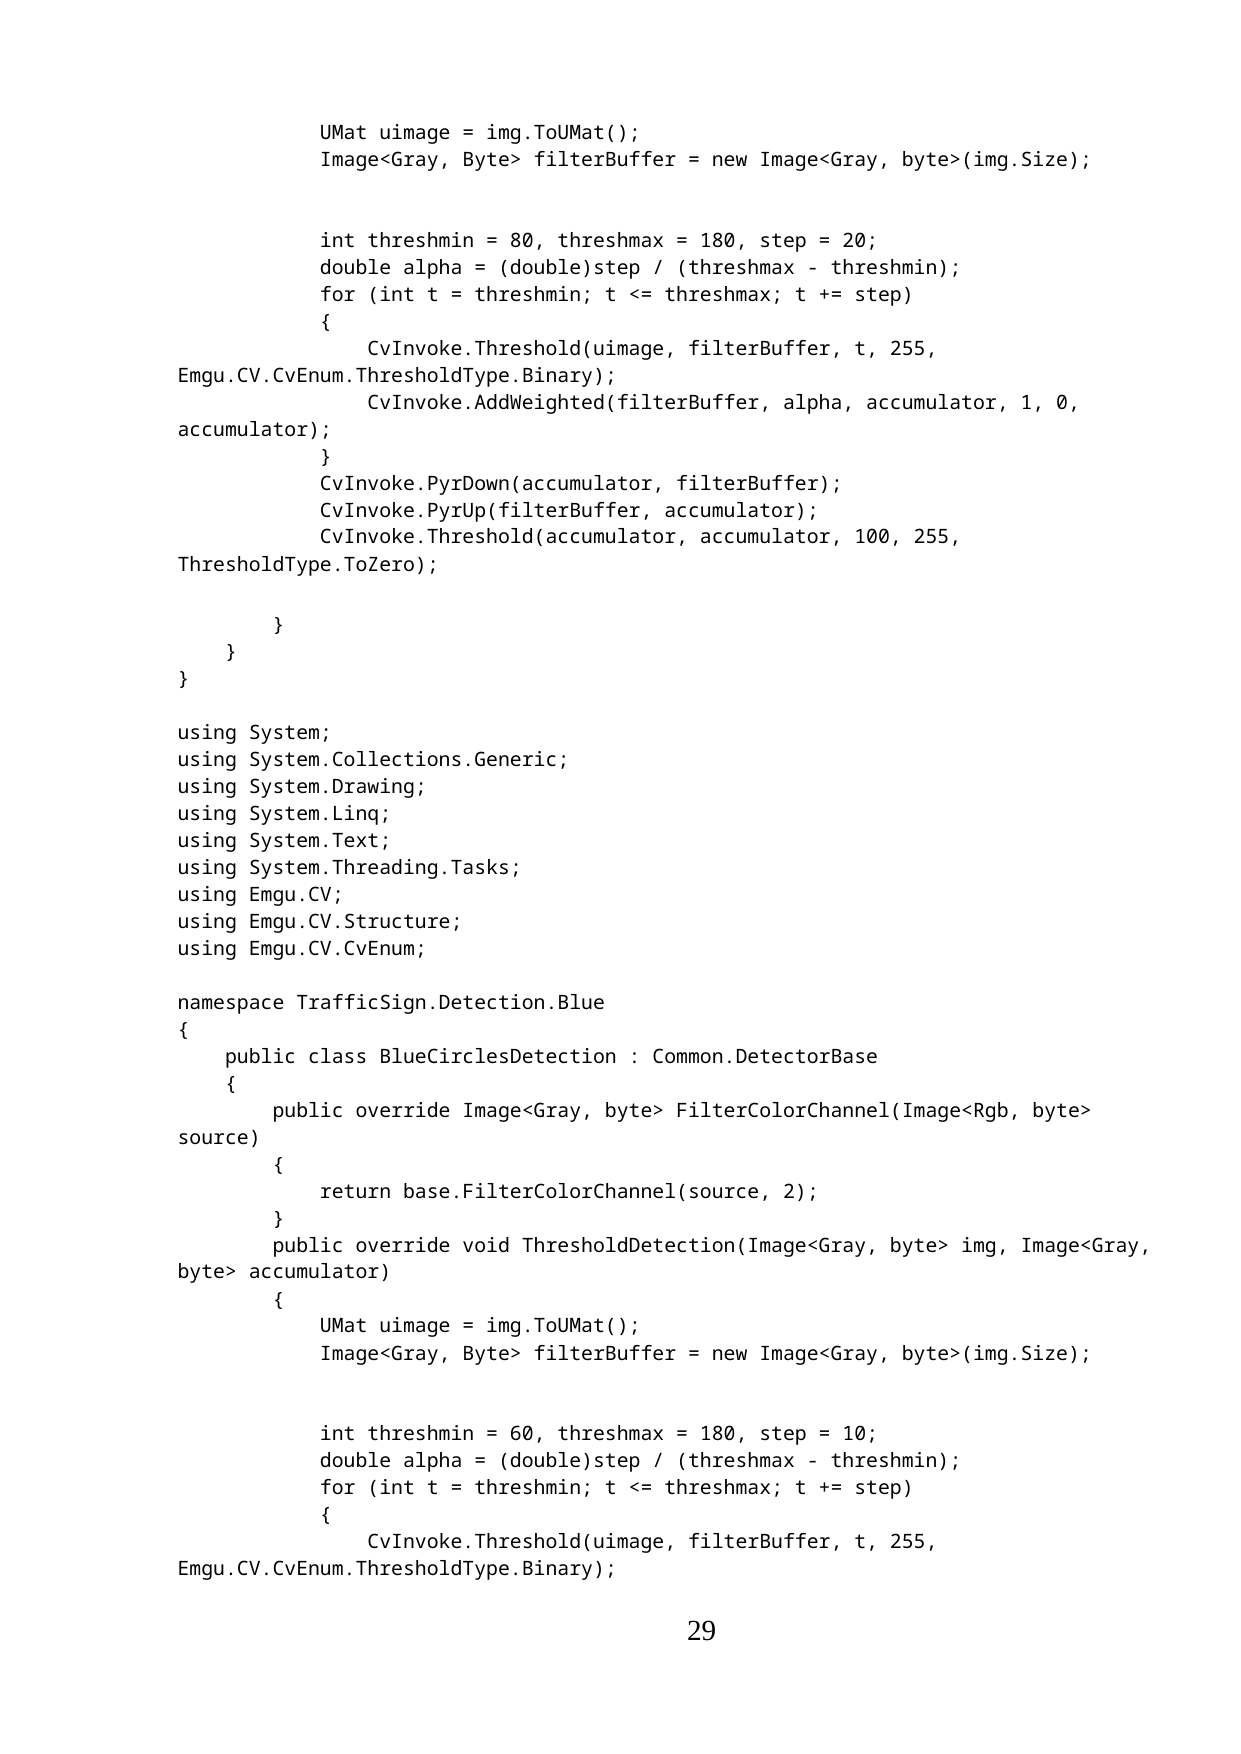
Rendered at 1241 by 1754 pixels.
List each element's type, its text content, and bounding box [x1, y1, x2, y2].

text using System.Text; [177, 826, 1152, 853]
text { [177, 1015, 1152, 1042]
text CvInvoke.Threshold(uimage, filterBuffer, t, 255, Emgu.CV.CvEnum.ThresholdType.Binary); [177, 334, 1152, 388]
text double alpha = (double)step / (threshmax - threshmin); [177, 1447, 1152, 1474]
text { [177, 307, 1152, 334]
text int threshmin = 80, threshmax = 180, step = 20; [177, 226, 1152, 253]
text } [177, 610, 1152, 637]
text using System.Drawing; [177, 772, 1152, 799]
text UMat uimage = img.ToUMat(); [177, 1312, 1152, 1339]
text public override Image<Gray, byte> FilterColorChannel(Image<Rgb, byte> source) [177, 1096, 1152, 1150]
text CvInvoke.PyrUp(filterBuffer, accumulator); [177, 496, 1152, 523]
text { [177, 1150, 1152, 1177]
text } [177, 442, 1152, 469]
text CvInvoke.PyrDown(accumulator, filterBuffer); [177, 469, 1152, 496]
text using System; [177, 718, 1152, 745]
text using System.Collections.Generic; [177, 745, 1152, 772]
text UMat uimage = img.ToUMat(); [177, 118, 1152, 145]
text { [177, 1069, 1152, 1096]
text for (int t = threshmin; t <= threshmax; t += step) [177, 280, 1152, 307]
text using Emgu.CV.Structure; [177, 907, 1152, 934]
text { [177, 1501, 1152, 1528]
text using System.Linq; [177, 799, 1152, 826]
text } [177, 637, 1152, 664]
text CvInvoke.Threshold(uimage, filterBuffer, t, 255, Emgu.CV.CvEnum.ThresholdType.Binary); [177, 1528, 1152, 1582]
text Image<Gray, Byte> filterBuffer = new Image<Gray, byte>(img.Size); [177, 145, 1152, 172]
text public override void ThresholdDetection(Image<Gray, byte> img, Image<Gray, byte> accumulator) [177, 1231, 1152, 1285]
text public class BlueCirclesDetection : Common.DetectorBase [177, 1042, 1152, 1069]
text } [177, 664, 1152, 691]
text Image<Gray, Byte> filterBuffer = new Image<Gray, byte>(img.Size); [177, 1339, 1152, 1366]
text } [177, 1204, 1152, 1231]
text using Emgu.CV; [177, 880, 1152, 907]
text int threshmin = 60, threshmax = 180, step = 10; [177, 1420, 1152, 1447]
text double alpha = (double)step / (threshmax - threshmin); [177, 253, 1152, 280]
text return base.FilterColorChannel(source, 2); [177, 1177, 1152, 1204]
text for (int t = threshmin; t <= threshmax; t += step) [177, 1474, 1152, 1501]
text { [177, 1285, 1152, 1312]
text CvInvoke.Threshold(accumulator, accumulator, 100, 255, ThresholdType.ToZero); [177, 523, 1152, 577]
text using Emgu.CV.CvEnum; [177, 934, 1152, 961]
text namespace TrafficSign.Detection.Blue [177, 988, 1152, 1015]
text using System.Threading.Tasks; [177, 853, 1152, 880]
text CvInvoke.AddWeighted(filterBuffer, alpha, accumulator, 1, 0, accumulator); [177, 388, 1152, 442]
